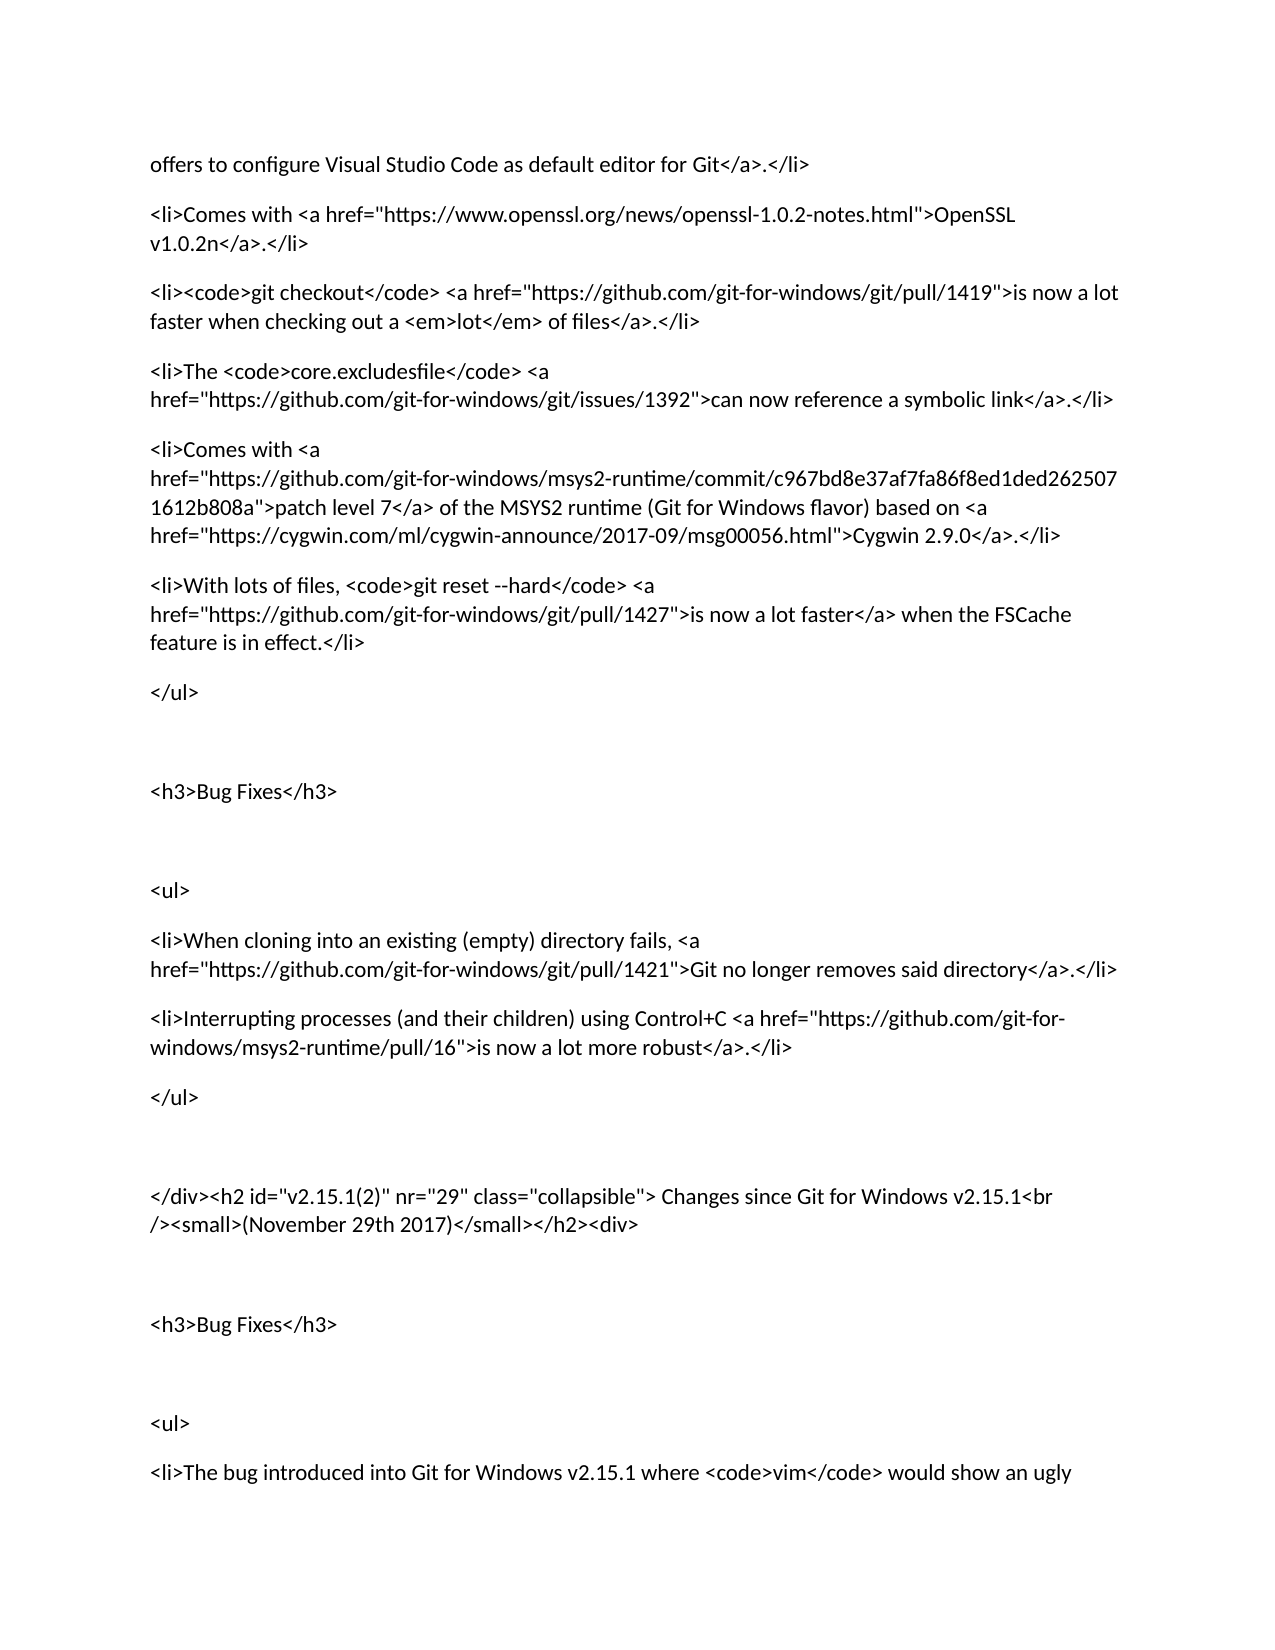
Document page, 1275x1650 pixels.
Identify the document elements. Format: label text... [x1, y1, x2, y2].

text <h3>Bug Fixes</h3> [150, 1309, 1125, 1338]
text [150, 150, 1125, 179]
text <li>With lots of files, <code>git reset --hard</code> <a href="https://github.com/git-for-windows/git/pull/1427">is now a lot faster</a> when the FSCache feature is in effect.</li> [150, 570, 1125, 657]
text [150, 1458, 1125, 1487]
text <li>The <code>core.excludesfile</code> <a href="https://github.com/git-for-windows/git/issues/1392">can now reference a symbolic link</a>.</li> [150, 356, 1125, 414]
text <li>Comes with <a href="https://github.com/git-for-windows/msys2-runtime/commit/c967bd8e37af7fa86f8ed1ded2625071612b808a">patch level 7</a> of the MSYS2 runtime (Git for Windows flavor) based on <a href="https://cygwin.com/ml/cygwin-announce/2017-09/msg00056.html">Cygwin 2.9.0</a>.</li> [150, 434, 1125, 549]
text </ul> [150, 677, 1125, 706]
text <ul> [150, 876, 1125, 904]
text </ul> [150, 1082, 1125, 1111]
text </div><h2 id="v2.15.1(2)" nr="29" class="collapsible"> Changes since Git for Windows v2.15.1<br /><small>(November 29th 2017)</small></h2><div> [150, 1181, 1125, 1239]
text <h3>Bug Fixes</h3> [150, 777, 1125, 805]
text <ul> [150, 1408, 1125, 1437]
text <li>Comes with <a href="https://www.openssl.org/news/openssl-1.0.2-notes.html">OpenSSL v1.0.2n</a>.</li> [150, 199, 1125, 257]
text <li>Interrupting processes (and their children) using Control+C <a href="https://github.com/git-for-windows/msys2-runtime/pull/16">is now a lot more robust</a>.</li> [150, 1004, 1125, 1061]
text <li><code>git checkout</code> <a href="https://github.com/git-for-windows/git/pull/1419">is now a lot faster when checking out a <em>lot</em> of files</a>.</li> [150, 278, 1125, 335]
text <li>When cloning into an existing (empty) directory fails, <a href="https://github.com/git-for-windows/git/pull/1421">Git no longer removes said directory</a>.</li> [150, 925, 1125, 983]
